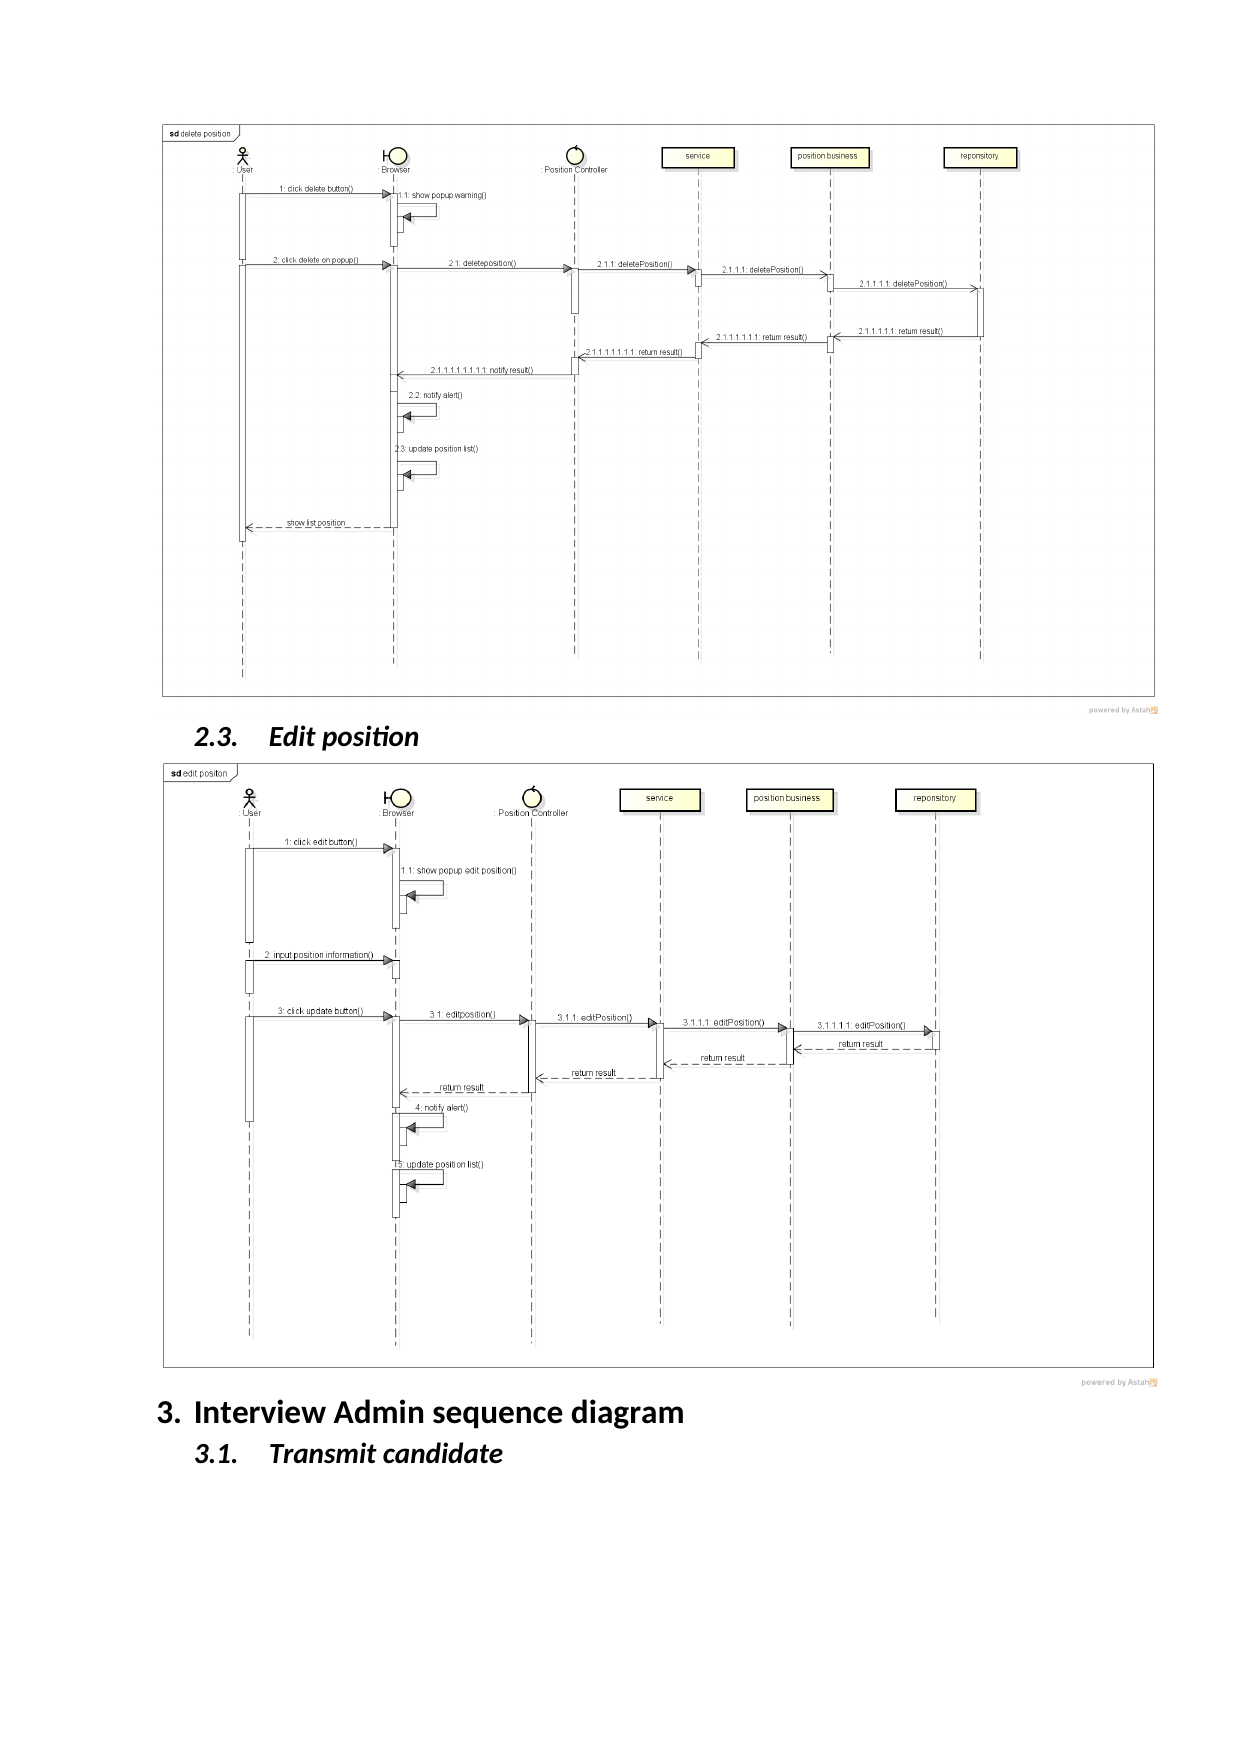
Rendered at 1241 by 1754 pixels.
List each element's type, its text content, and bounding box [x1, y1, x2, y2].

list Edit position [193, 718, 1122, 753]
picture [156, 118, 1160, 716]
list Transmit candidate [193, 1435, 1122, 1471]
list Interview Admin sequence diagram [156, 1391, 1122, 1432]
picture [156, 756, 1160, 1389]
